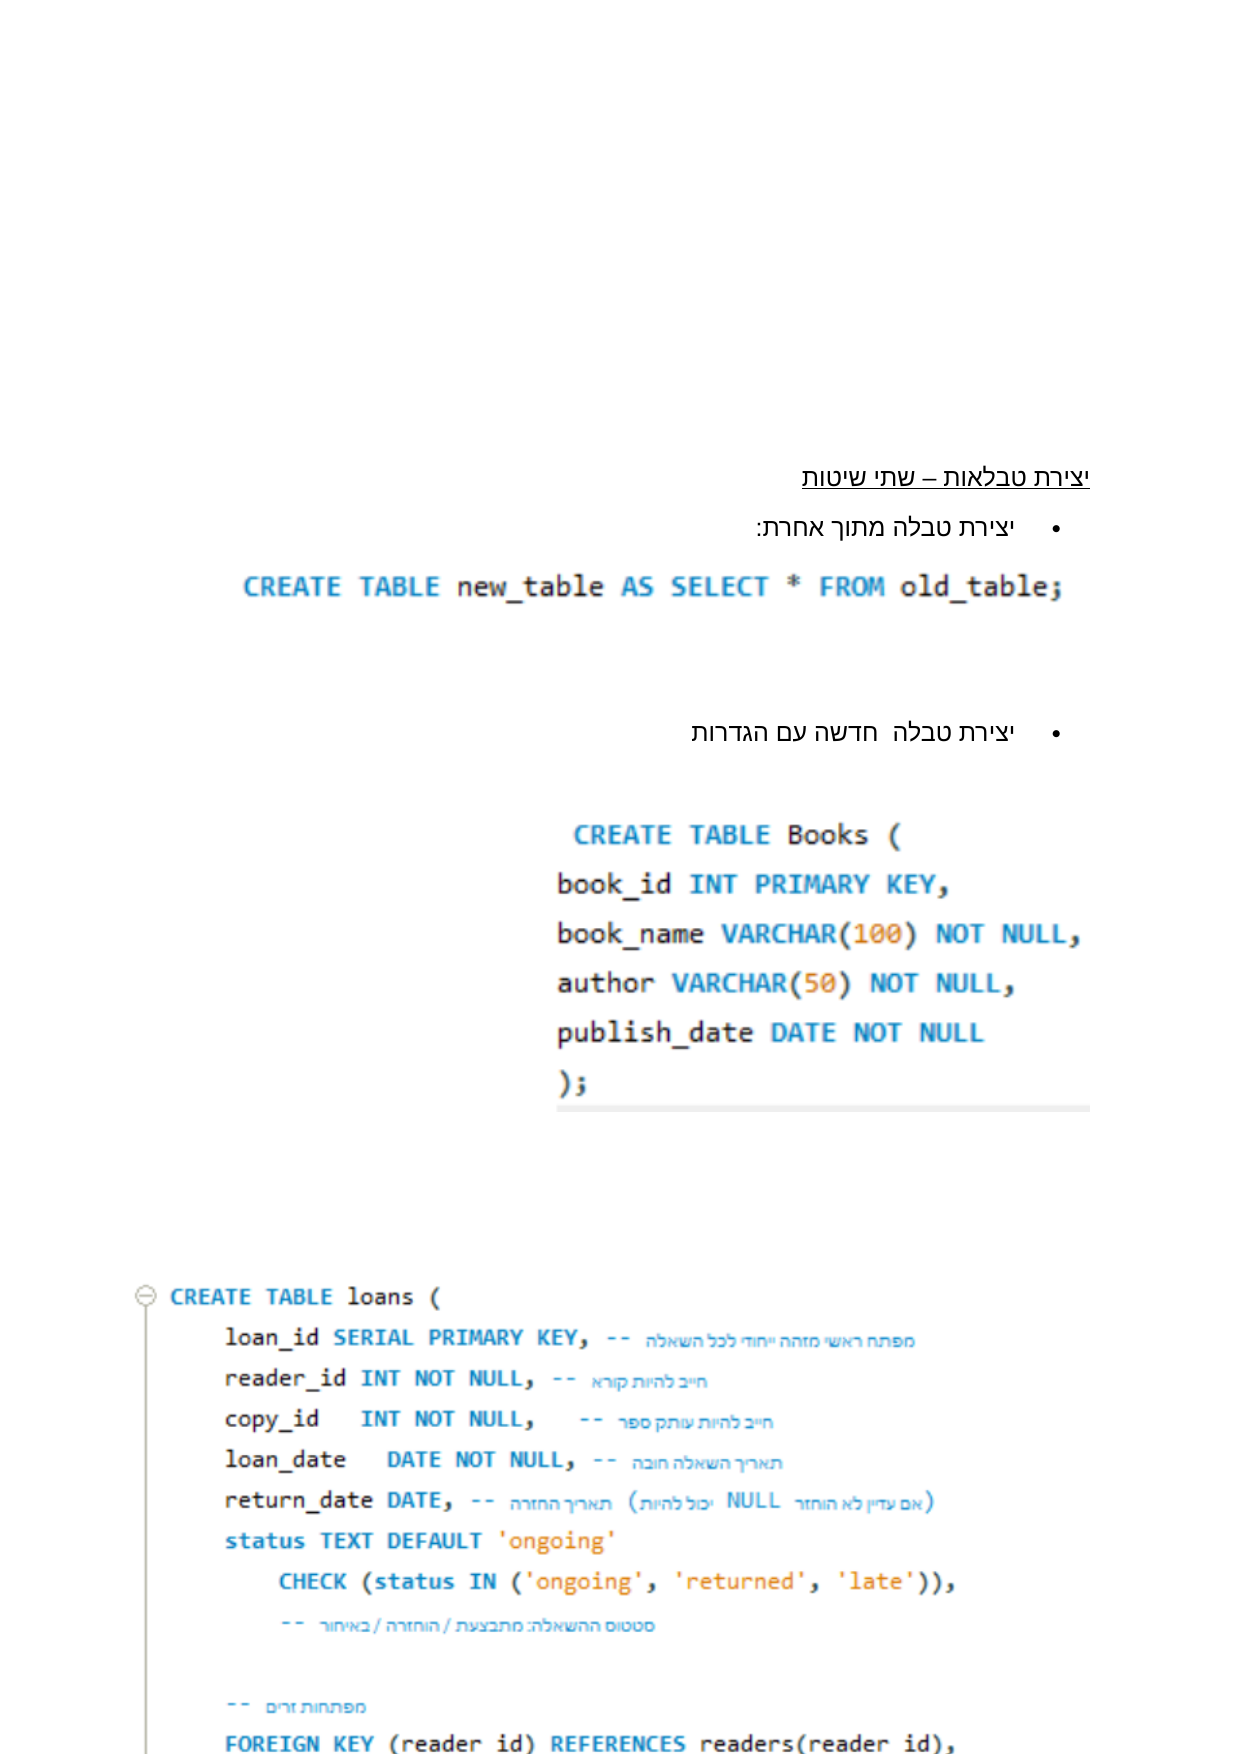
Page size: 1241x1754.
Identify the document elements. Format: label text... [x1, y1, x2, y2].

text יצירת טבלאות – שתי שיטות [150, 463, 1090, 492]
list יצירת טבלה חדשה עם הגדרות [150, 718, 1053, 746]
picture [232, 562, 1090, 607]
picture [552, 800, 1090, 1112]
list יצירת טבלה מתוך אחרת: [150, 513, 1053, 541]
picture [127, 1276, 1068, 1754]
